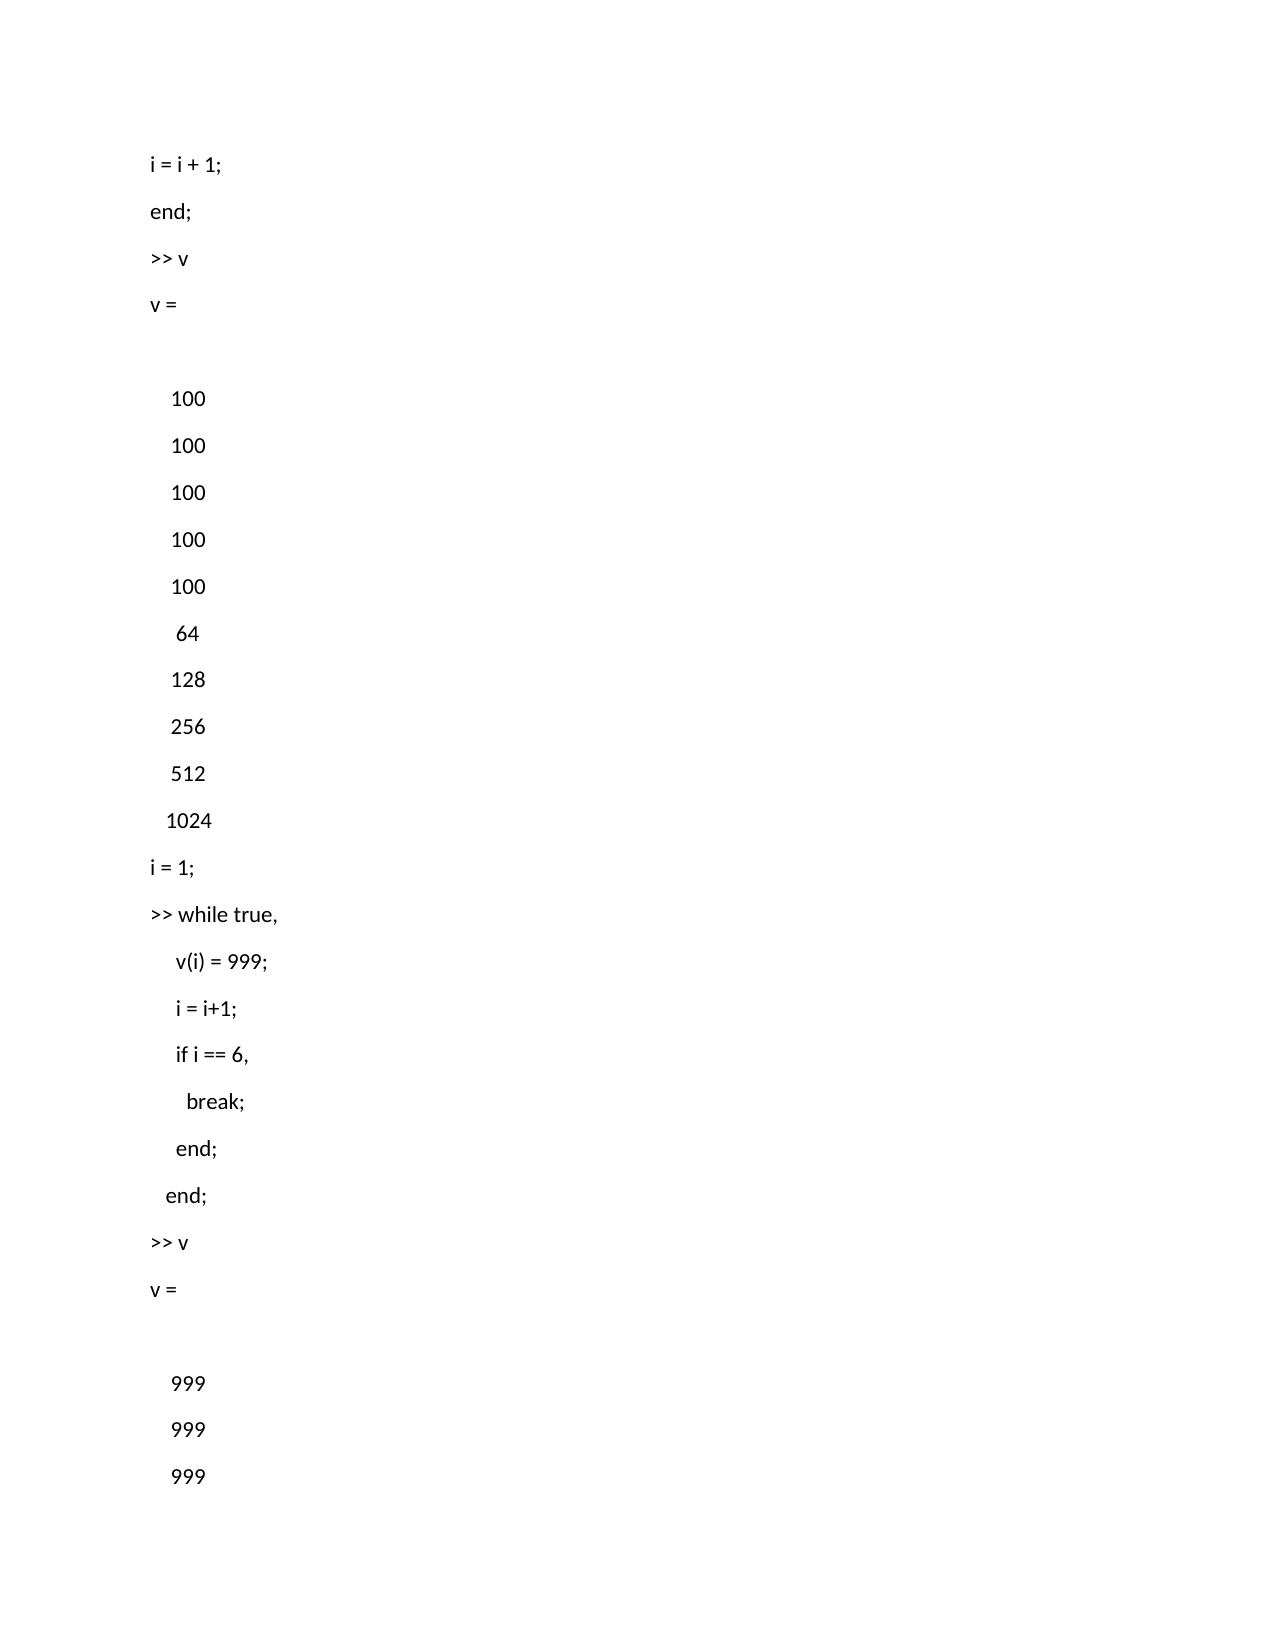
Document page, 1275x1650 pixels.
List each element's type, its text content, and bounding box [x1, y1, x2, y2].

text 512 [150, 759, 1125, 787]
text end; [150, 1134, 1125, 1162]
text break; [150, 1087, 1125, 1116]
text >> while true, [150, 900, 1125, 928]
text 100 [150, 525, 1125, 553]
text v = [150, 1275, 1125, 1303]
text v(i) = 999; [150, 947, 1125, 975]
text end; [150, 1181, 1125, 1209]
text 128 [150, 666, 1125, 694]
text >> v [150, 1228, 1125, 1256]
text 999 [150, 1462, 1125, 1491]
text i = i+1; [150, 994, 1125, 1022]
text end; [150, 197, 1125, 225]
text >> v [150, 244, 1125, 272]
text 100 [150, 572, 1125, 600]
text 256 [150, 712, 1125, 741]
text 100 [150, 431, 1125, 459]
text i = 1; [150, 853, 1125, 881]
text v = [150, 291, 1125, 319]
text 999 [150, 1369, 1125, 1397]
text 1024 [150, 806, 1125, 834]
text 999 [150, 1416, 1125, 1444]
text i = i + 1; [150, 150, 1125, 178]
text if i == 6, [150, 1041, 1125, 1069]
text 100 [150, 478, 1125, 506]
text 64 [150, 619, 1125, 647]
text 100 [150, 384, 1125, 412]
